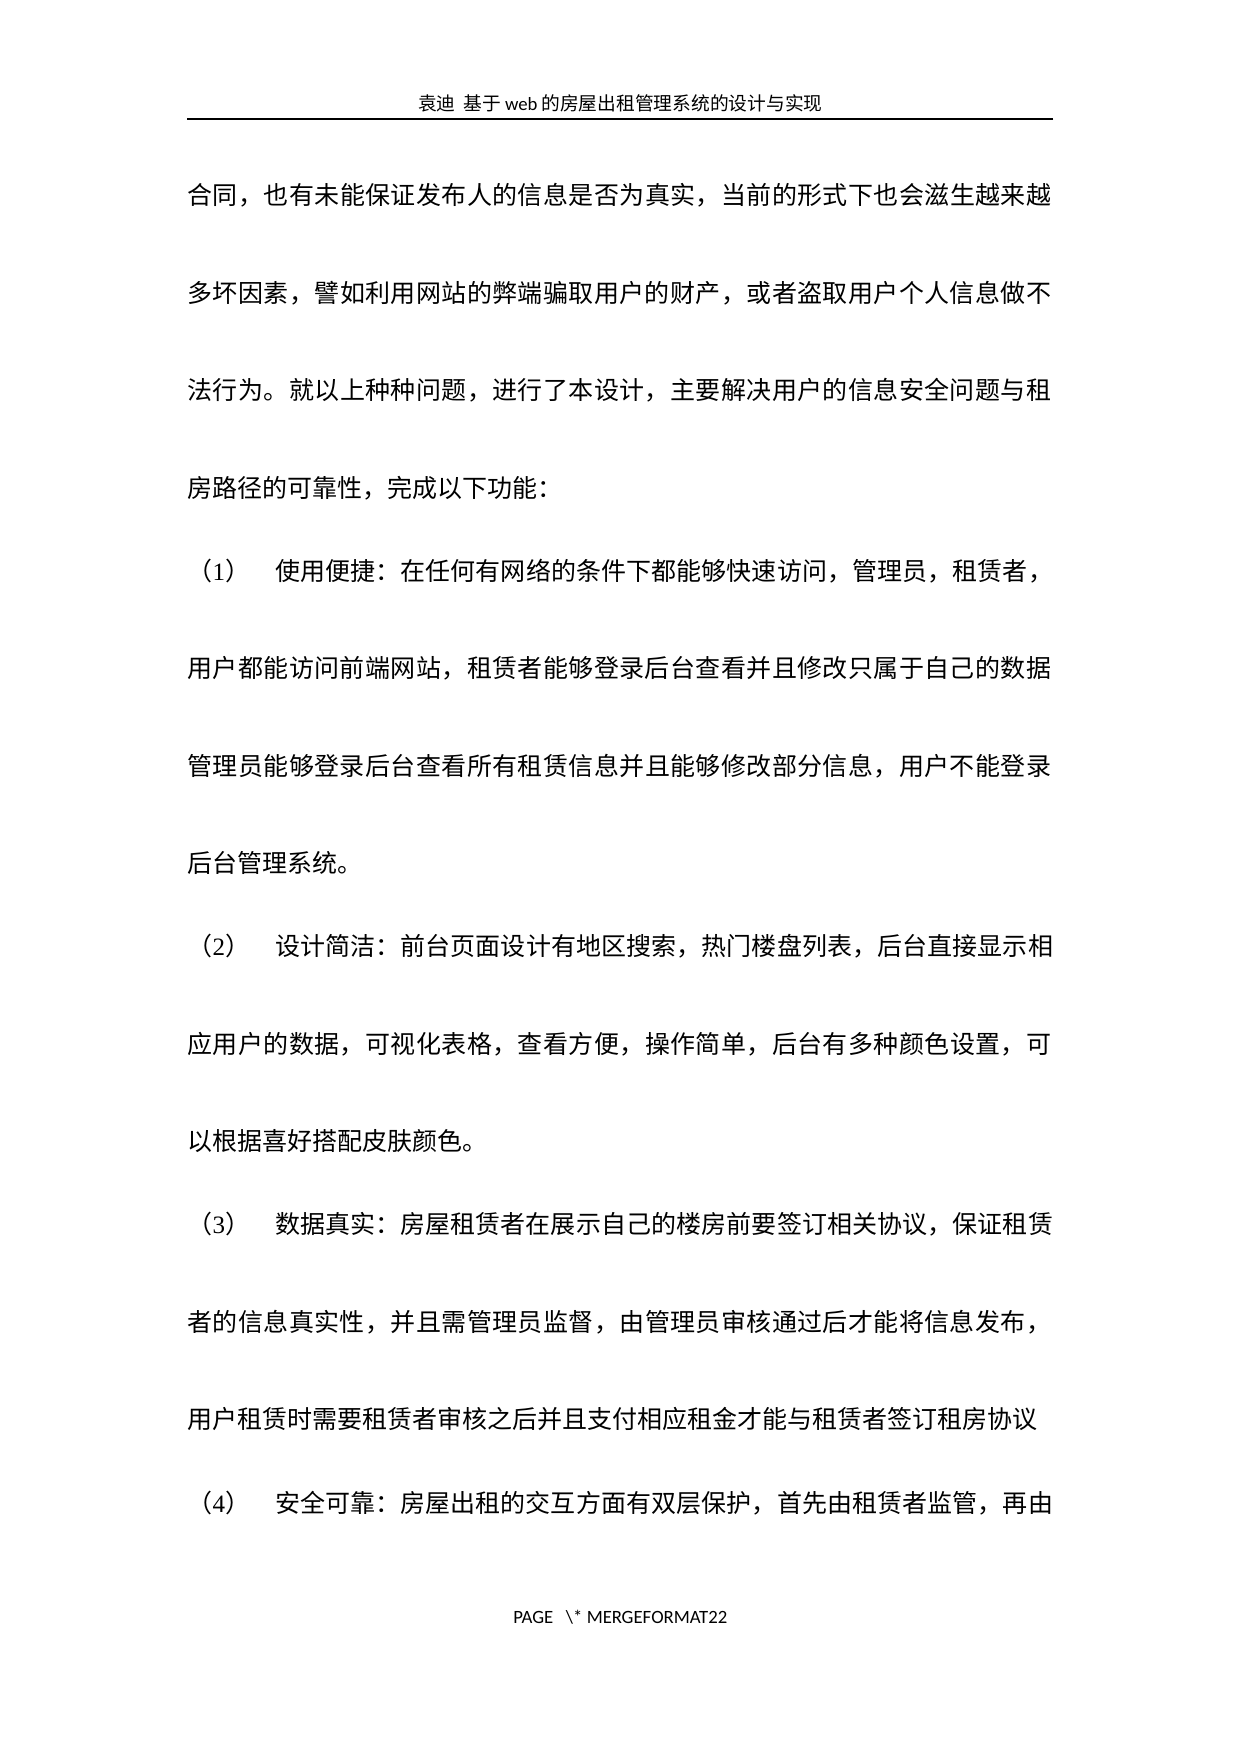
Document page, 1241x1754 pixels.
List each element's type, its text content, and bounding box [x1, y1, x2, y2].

list 数据真实：房屋租赁者在展示自己的楼房前要签订相关协议，保证租赁者的信息真实性，并且需管理员监督，由管理员审核通过后才能将信息发布，用户租赁时需要租赁者审核之后并且支付相应租金才能与租赁者签订租房协议 [187, 1191, 1053, 1451]
list 使用便捷：在任何有网络的条件下都能够快速访问，管理员，租赁者，用户都能访问前端网站，租赁者能够登录后台查看并且修改只属于自己的数据，管理员能够登录后台查看所有租赁信息并且能够修改部分信息，用户不能登录后台管理系统。 [187, 537, 1053, 894]
list 设计简洁：前台页面设计有地区搜索，热门楼盘列表，后台直接显示相应用户的数据，可视化表格，查看方便，操作简单，后台有多种颜色设置，可以根据喜好搭配皮肤颜色。 [187, 912, 1053, 1172]
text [187, 161, 1053, 519]
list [187, 1469, 1053, 1534]
